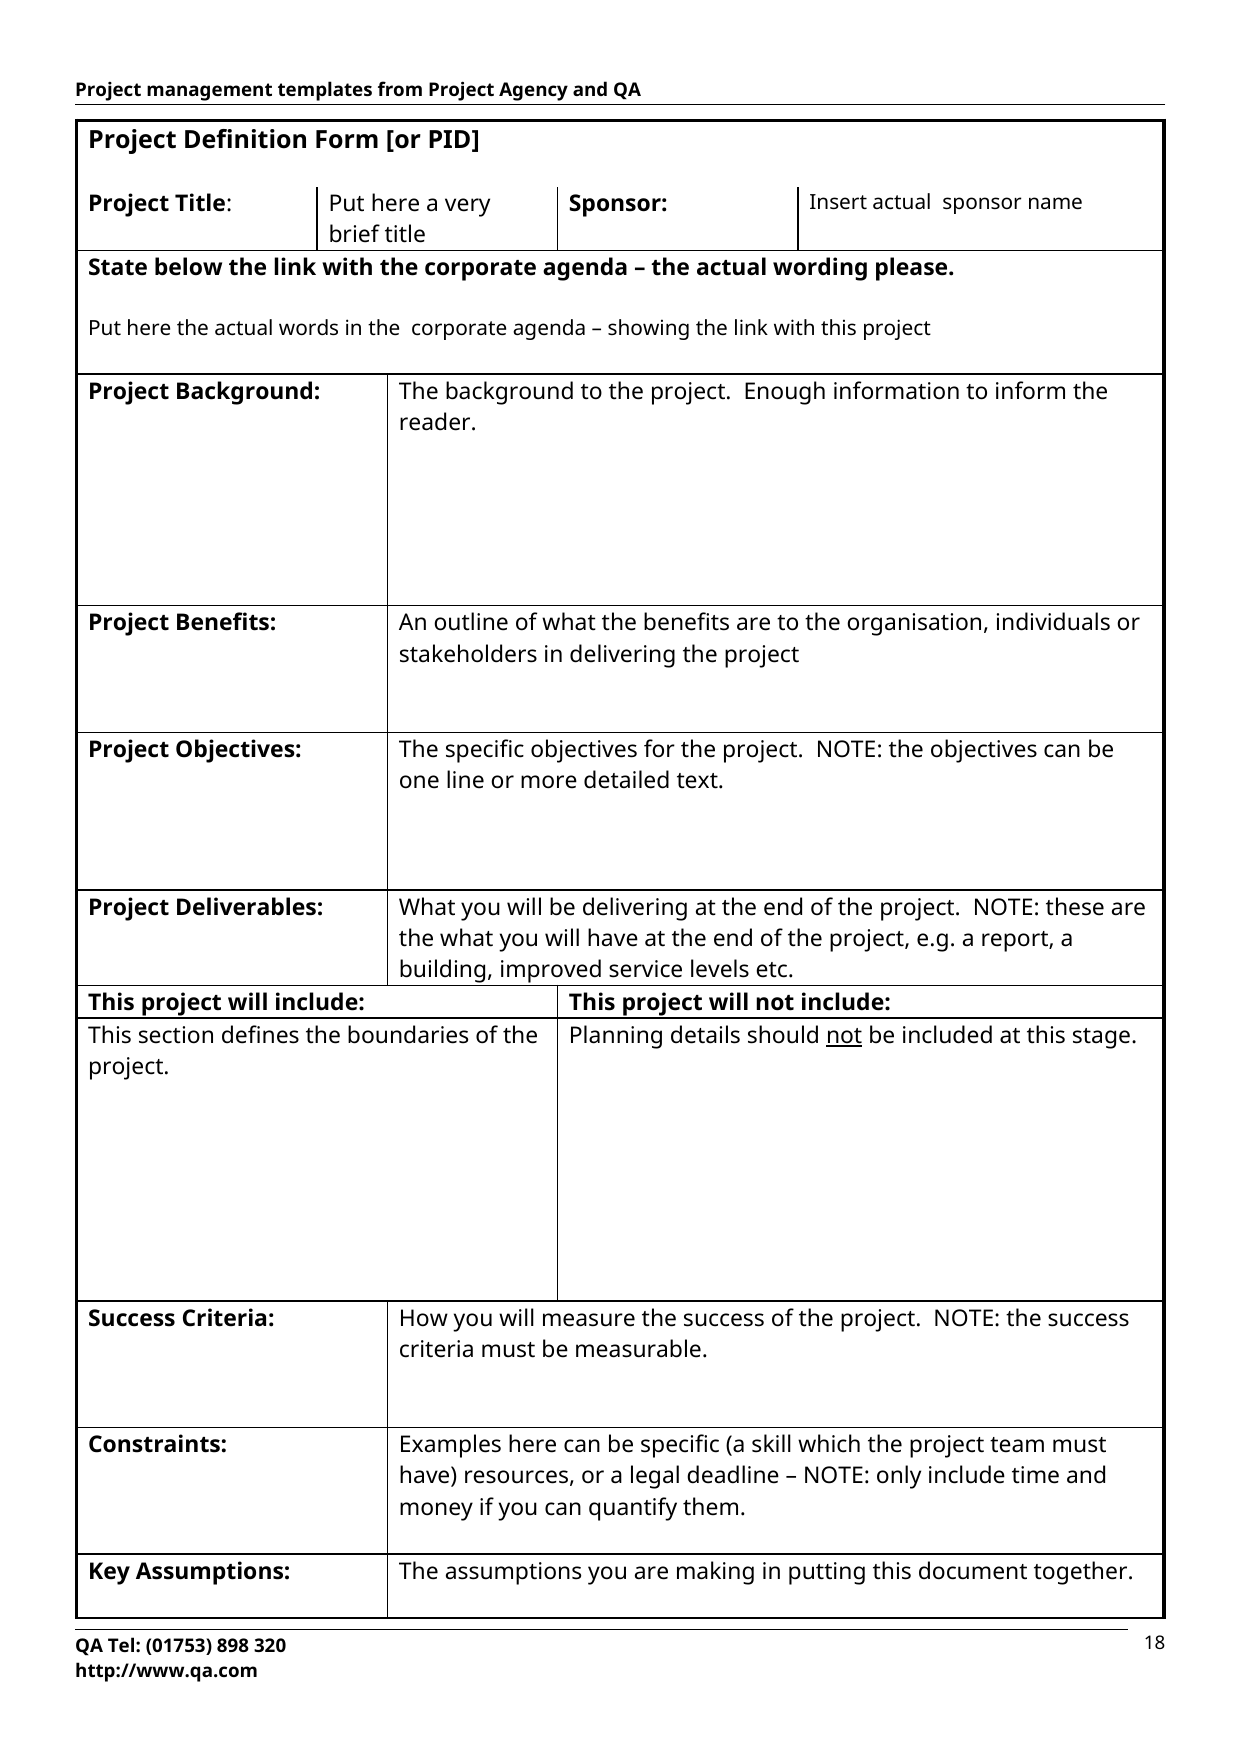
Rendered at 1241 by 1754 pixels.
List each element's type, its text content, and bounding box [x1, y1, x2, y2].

table_cell This section defines the boundaries of the project. [78, 1019, 557, 1300]
table_cell State below the link with the corporate agenda – the actual wording please. Put here the actual words in the corporate agenda – showing the link with this project [78, 251, 1162, 373]
table_cell Sponsor: [558, 187, 797, 249]
table_cell This project will not include: [558, 986, 1162, 1017]
table_cell Project Objectives: [78, 733, 387, 889]
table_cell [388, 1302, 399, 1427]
table_cell The background to the project. Enough information to inform the reader. [388, 375, 1162, 605]
table_cell Constraints: [78, 1428, 387, 1553]
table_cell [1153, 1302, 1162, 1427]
table_cell This project will include: [78, 986, 557, 1017]
table_cell Insert actual sponsor name [799, 187, 1162, 249]
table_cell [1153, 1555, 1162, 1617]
table_cell The specific objectives for the project. NOTE: the objectives can be one line or more detailed text. [388, 733, 1162, 889]
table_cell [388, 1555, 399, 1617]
table_header Project Definition Form [or PID] [78, 122, 1162, 187]
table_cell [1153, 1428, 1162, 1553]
table_cell An outline of what the benefits are to the organisation, individuals or stakeholders in delivering the project [388, 606, 1162, 731]
table_cell Key Assumptions: [78, 1555, 387, 1617]
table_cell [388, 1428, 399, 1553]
table_cell Planning details should not be included at this stage. [558, 1019, 1162, 1300]
table_cell Put here a very brief title [318, 187, 557, 249]
table_cell Project Background: [78, 375, 387, 605]
table_cell What you will be delivering at the end of the project. NOTE: these are the what you will have at the end of the project, e.g. a report, a building, improved service levels etc. [388, 891, 1162, 984]
table_cell Project Title: [78, 187, 316, 249]
table_cell Project Benefits: [78, 606, 387, 731]
table_cell Project Deliverables: [78, 891, 387, 984]
table_cell Success Criteria: [78, 1302, 387, 1427]
